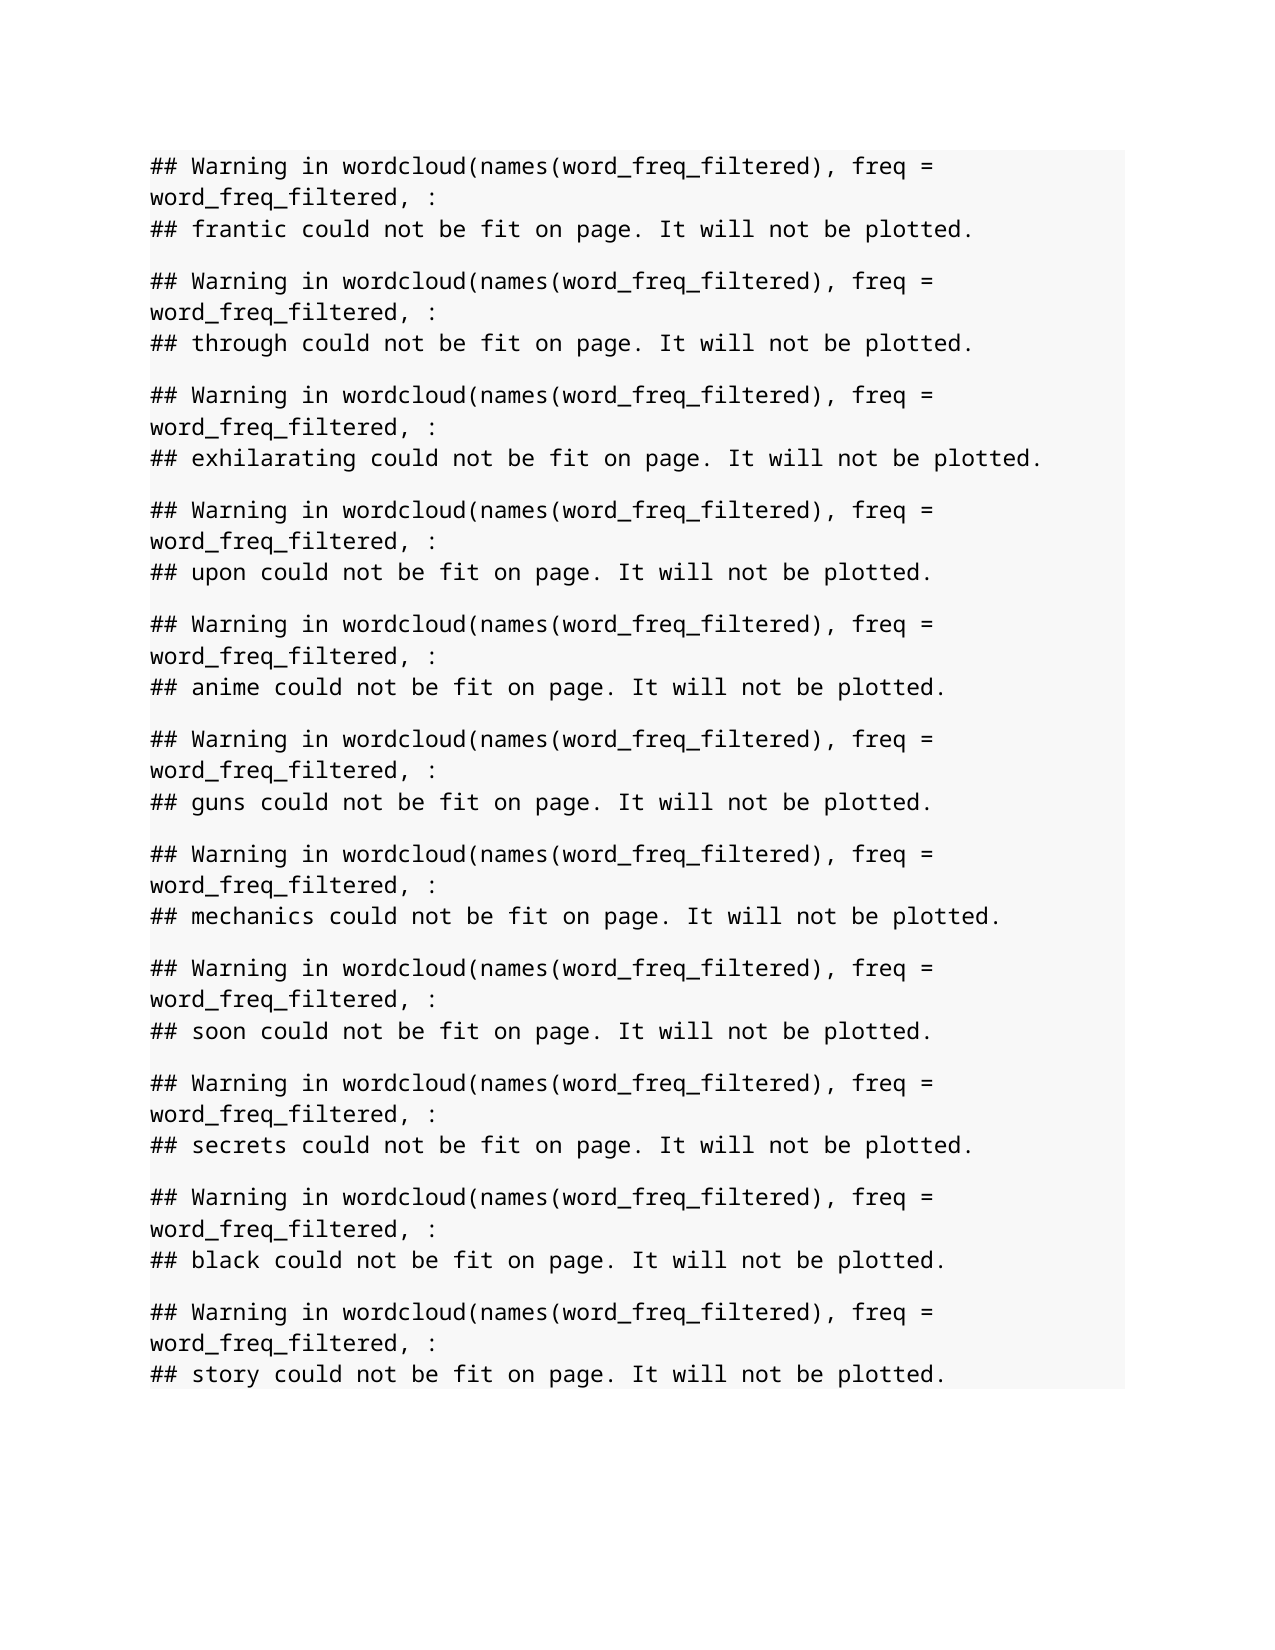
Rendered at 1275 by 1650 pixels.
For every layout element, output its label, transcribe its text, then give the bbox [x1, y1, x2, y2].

text ## Warning in wordcloud(names(word_freq_filtered), freq = word_freq_filtered, : ## exhilarating could not be fit on page. It will not be plotted. [150, 379, 1125, 473]
text ## Warning in wordcloud(names(word_freq_filtered), freq = word_freq_filtered, : ## story could not be fit on page. It will not be plotted. [150, 1296, 1125, 1389]
text ## Warning in wordcloud(names(word_freq_filtered), freq = word_freq_filtered, : ## frantic could not be fit on page. It will not be plotted. [150, 150, 1125, 244]
text ## Warning in wordcloud(names(word_freq_filtered), freq = word_freq_filtered, : ## mechanics could not be fit on page. It will not be plotted. [150, 837, 1125, 931]
text ## Warning in wordcloud(names(word_freq_filtered), freq = word_freq_filtered, : ## soon could not be fit on page. It will not be plotted. [150, 952, 1125, 1046]
text ## Warning in wordcloud(names(word_freq_filtered), freq = word_freq_filtered, : ## upon could not be fit on page. It will not be plotted. [150, 494, 1125, 587]
text ## Warning in wordcloud(names(word_freq_filtered), freq = word_freq_filtered, : ## guns could not be fit on page. It will not be plotted. [150, 723, 1125, 817]
text ## Warning in wordcloud(names(word_freq_filtered), freq = word_freq_filtered, : ## black could not be fit on page. It will not be plotted. [150, 1181, 1125, 1275]
text ## Warning in wordcloud(names(word_freq_filtered), freq = word_freq_filtered, : ## through could not be fit on page. It will not be plotted. [150, 264, 1125, 358]
text ## Warning in wordcloud(names(word_freq_filtered), freq = word_freq_filtered, : ## anime could not be fit on page. It will not be plotted. [150, 608, 1125, 702]
text ## Warning in wordcloud(names(word_freq_filtered), freq = word_freq_filtered, : ## secrets could not be fit on page. It will not be plotted. [150, 1067, 1125, 1160]
